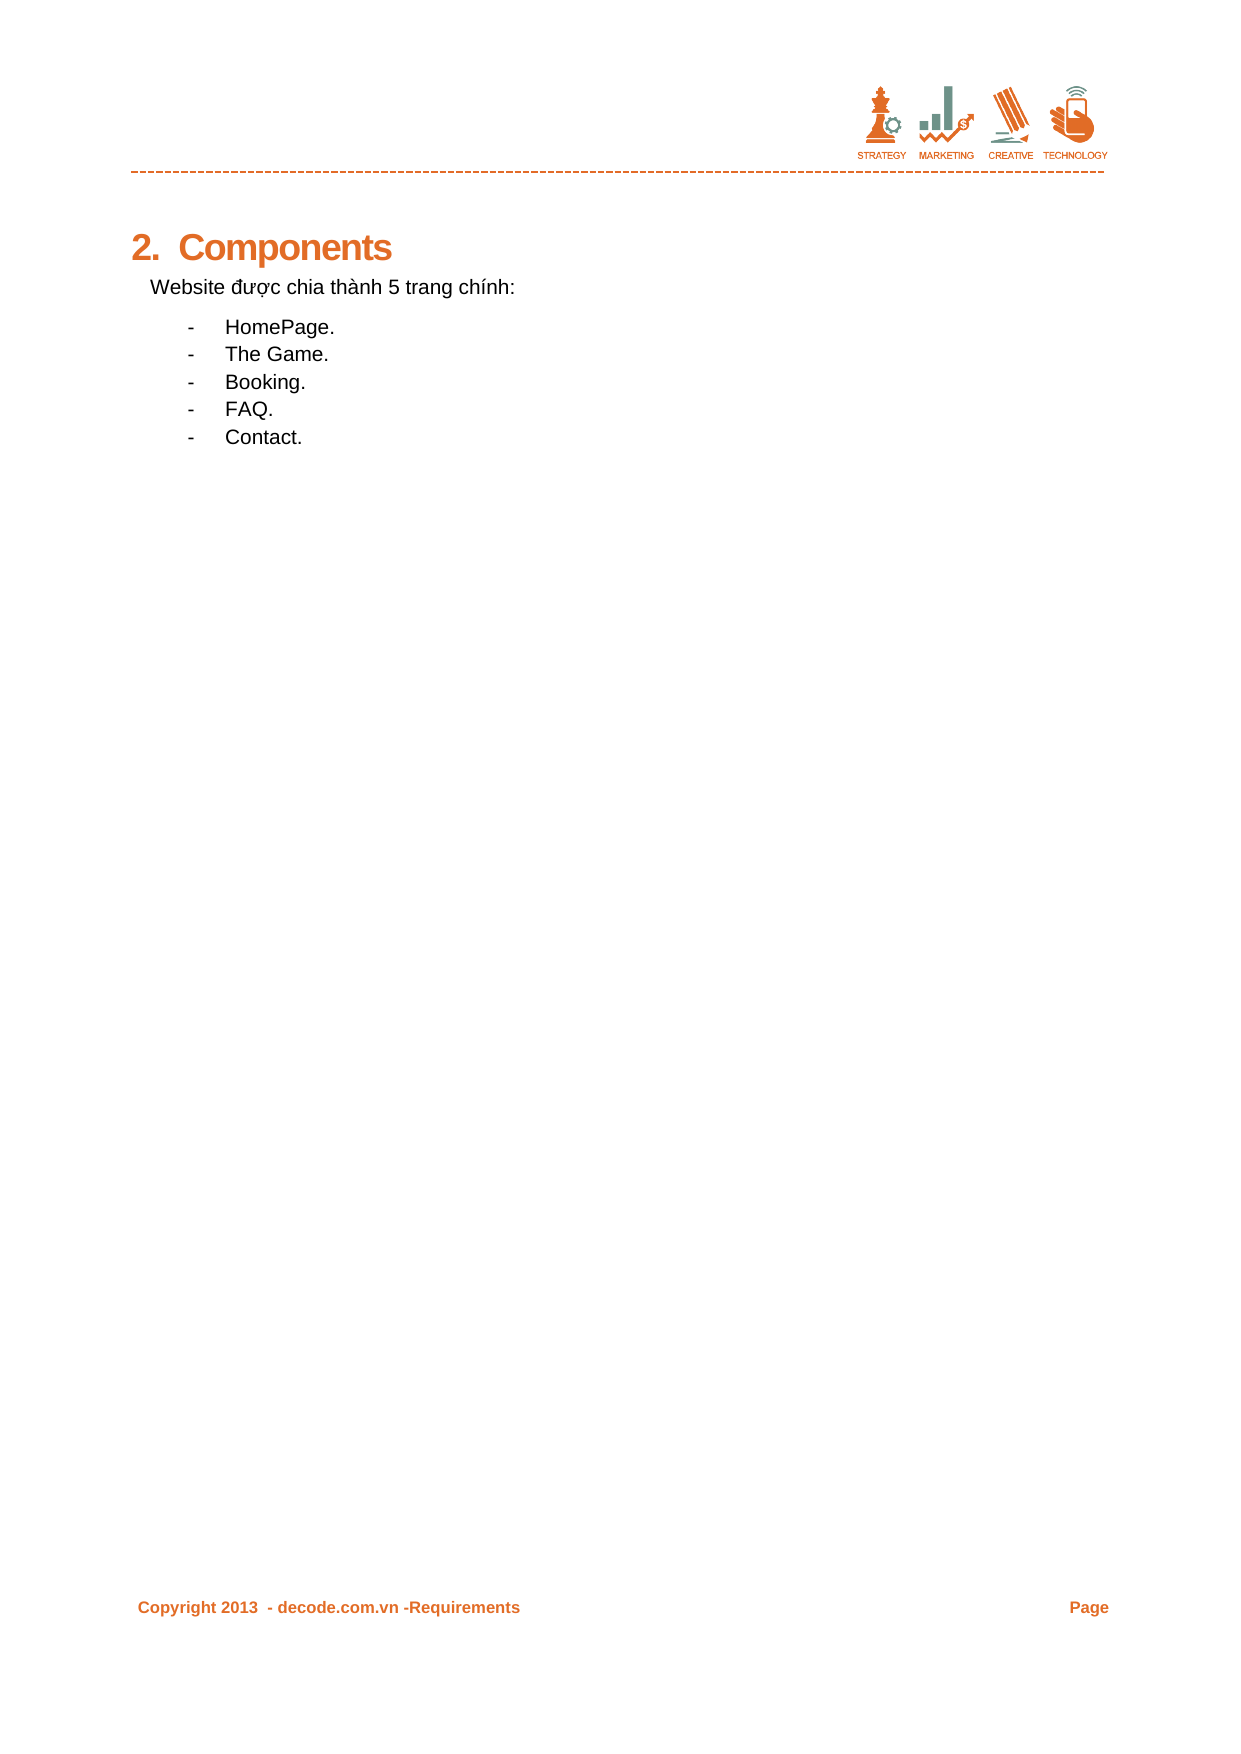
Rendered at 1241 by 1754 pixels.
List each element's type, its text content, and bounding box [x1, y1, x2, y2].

picture [856, 86, 1109, 159]
list HomePage. [187, 314, 1106, 338]
list Booking. [187, 369, 1106, 393]
list FAQ. [187, 397, 1106, 421]
subtitle Components [131, 225, 1106, 268]
text Website được chia thành 5 trang chính: [150, 274, 1106, 298]
list The Game. [187, 342, 1106, 366]
list Contact. [187, 424, 1106, 448]
